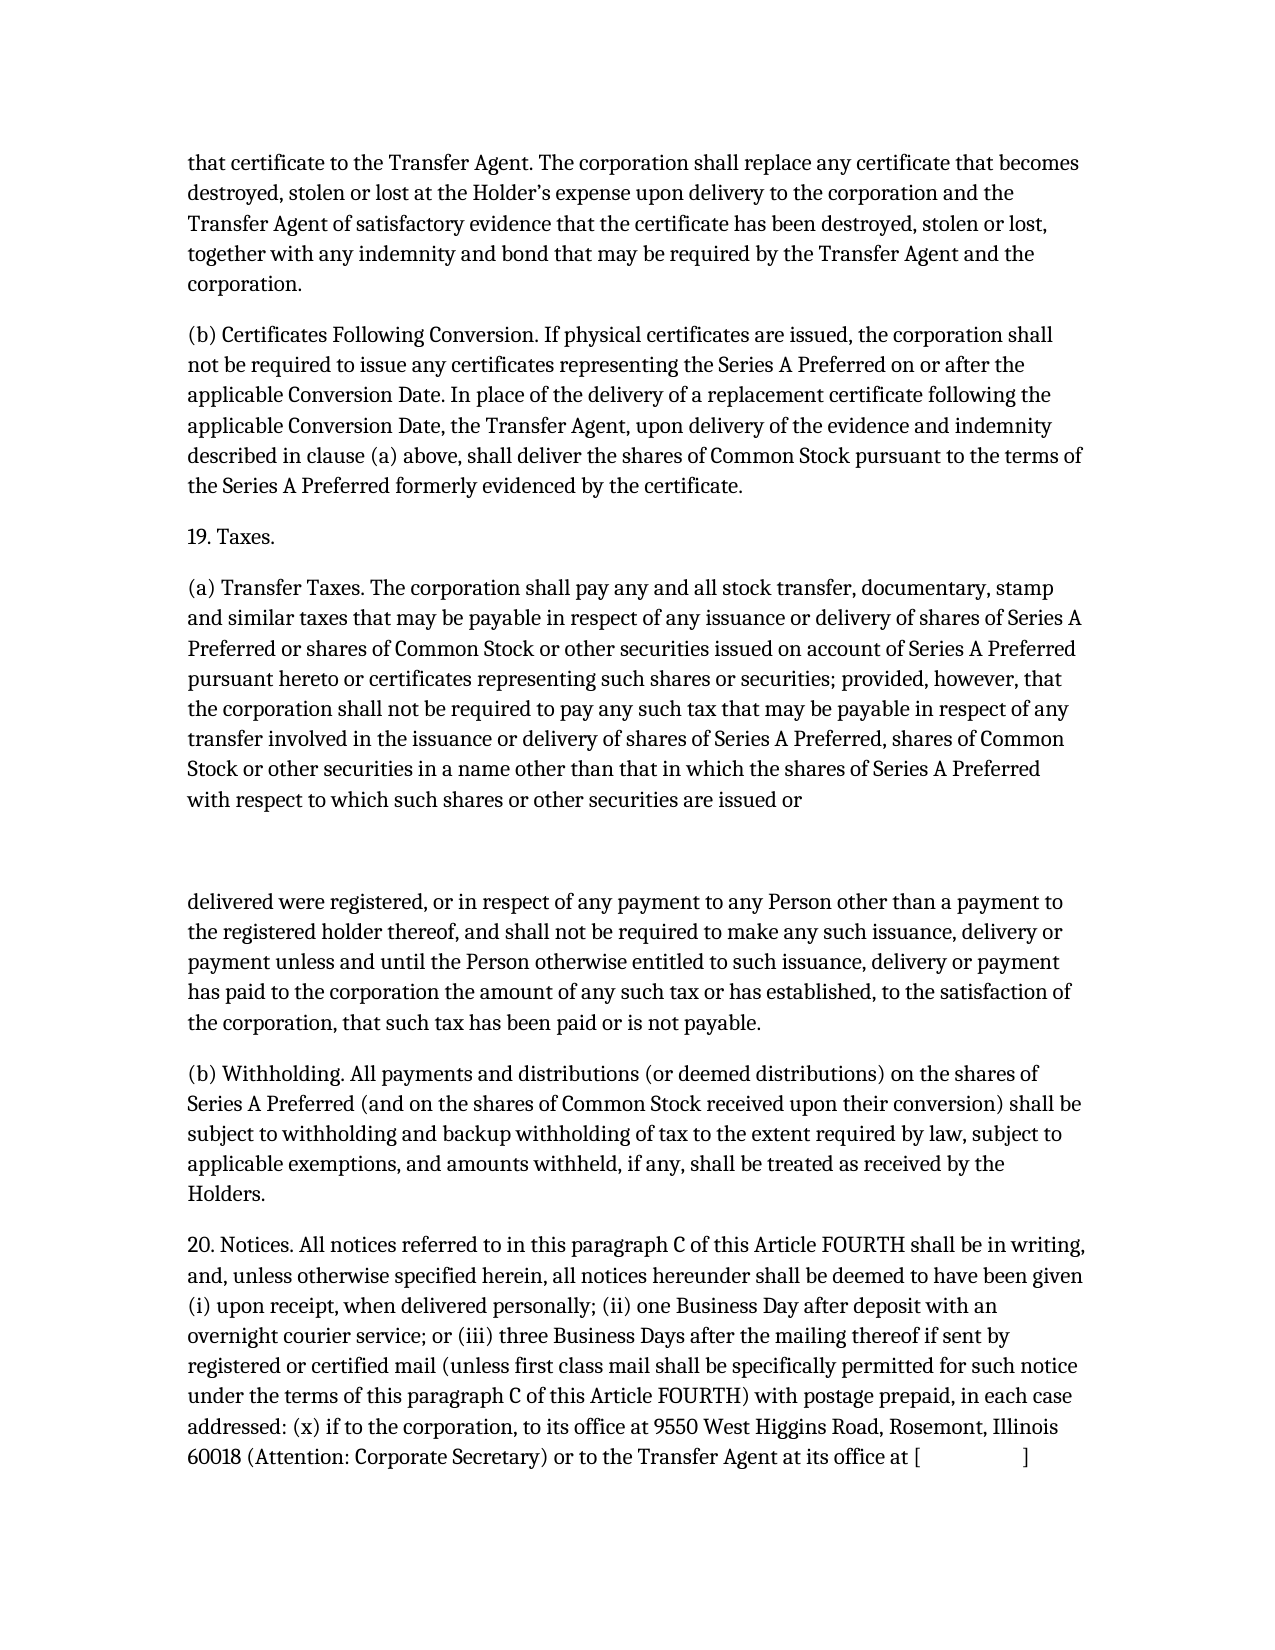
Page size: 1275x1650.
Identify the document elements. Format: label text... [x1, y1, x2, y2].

text (b) Certificates Following Conversion. If physical certificates are issued, the corporation shall not be required to issue any certificates representing the Series A Preferred on or after the applicable Conversion Date. In place of the delivery of a replacement certificate following the applicable Conversion Date, the Transfer Agent, upon delivery of the evidence and indemnity described in clause (a) above, shall deliver the shares of Common Stock pursuant to the terms of the Series A Preferred formerly evidenced by the certificate. [187, 322, 1087, 499]
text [187, 150, 1087, 297]
text (a) Transfer Taxes. The corporation shall pay any and all stock transfer, documentary, stamp and similar taxes that may be payable in respect of any issuance or delivery of shares of Series A Preferred or shares of Common Stock or other securities issued on account of Series A Preferred pursuant hereto or certificates representing such shares or securities; provided, however, that the corporation shall not be required to pay any such tax that may be payable in respect of any transfer involved in the issuance or delivery of shares of Series A Preferred, shares of Common Stock or other securities in a name other than that in which the shares of Series A Preferred with respect to which such shares or other securities are issued or [187, 575, 1087, 813]
text 19. Taxes. [187, 524, 1087, 550]
text delivered were registered, or in respect of any payment to any Person other than a payment to the registered holder thereof, and shall not be required to make any such issuance, delivery or payment unless and until the Person otherwise entitled to such issuance, delivery or payment has paid to the corporation the amount of any such tax or has established, to the satisfaction of the corporation, that such tax has been paid or is not payable. [187, 888, 1087, 1036]
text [187, 1232, 1087, 1470]
text (b) Withholding. All payments and distributions (or deemed distributions) on the shares of Series A Preferred (and on the shares of Common Stock received upon their conversion) shall be subject to withholding and backup withholding of tax to the extent required by law, subject to applicable exemptions, and amounts withheld, if any, shall be treated as received by the Holders. [187, 1060, 1087, 1208]
